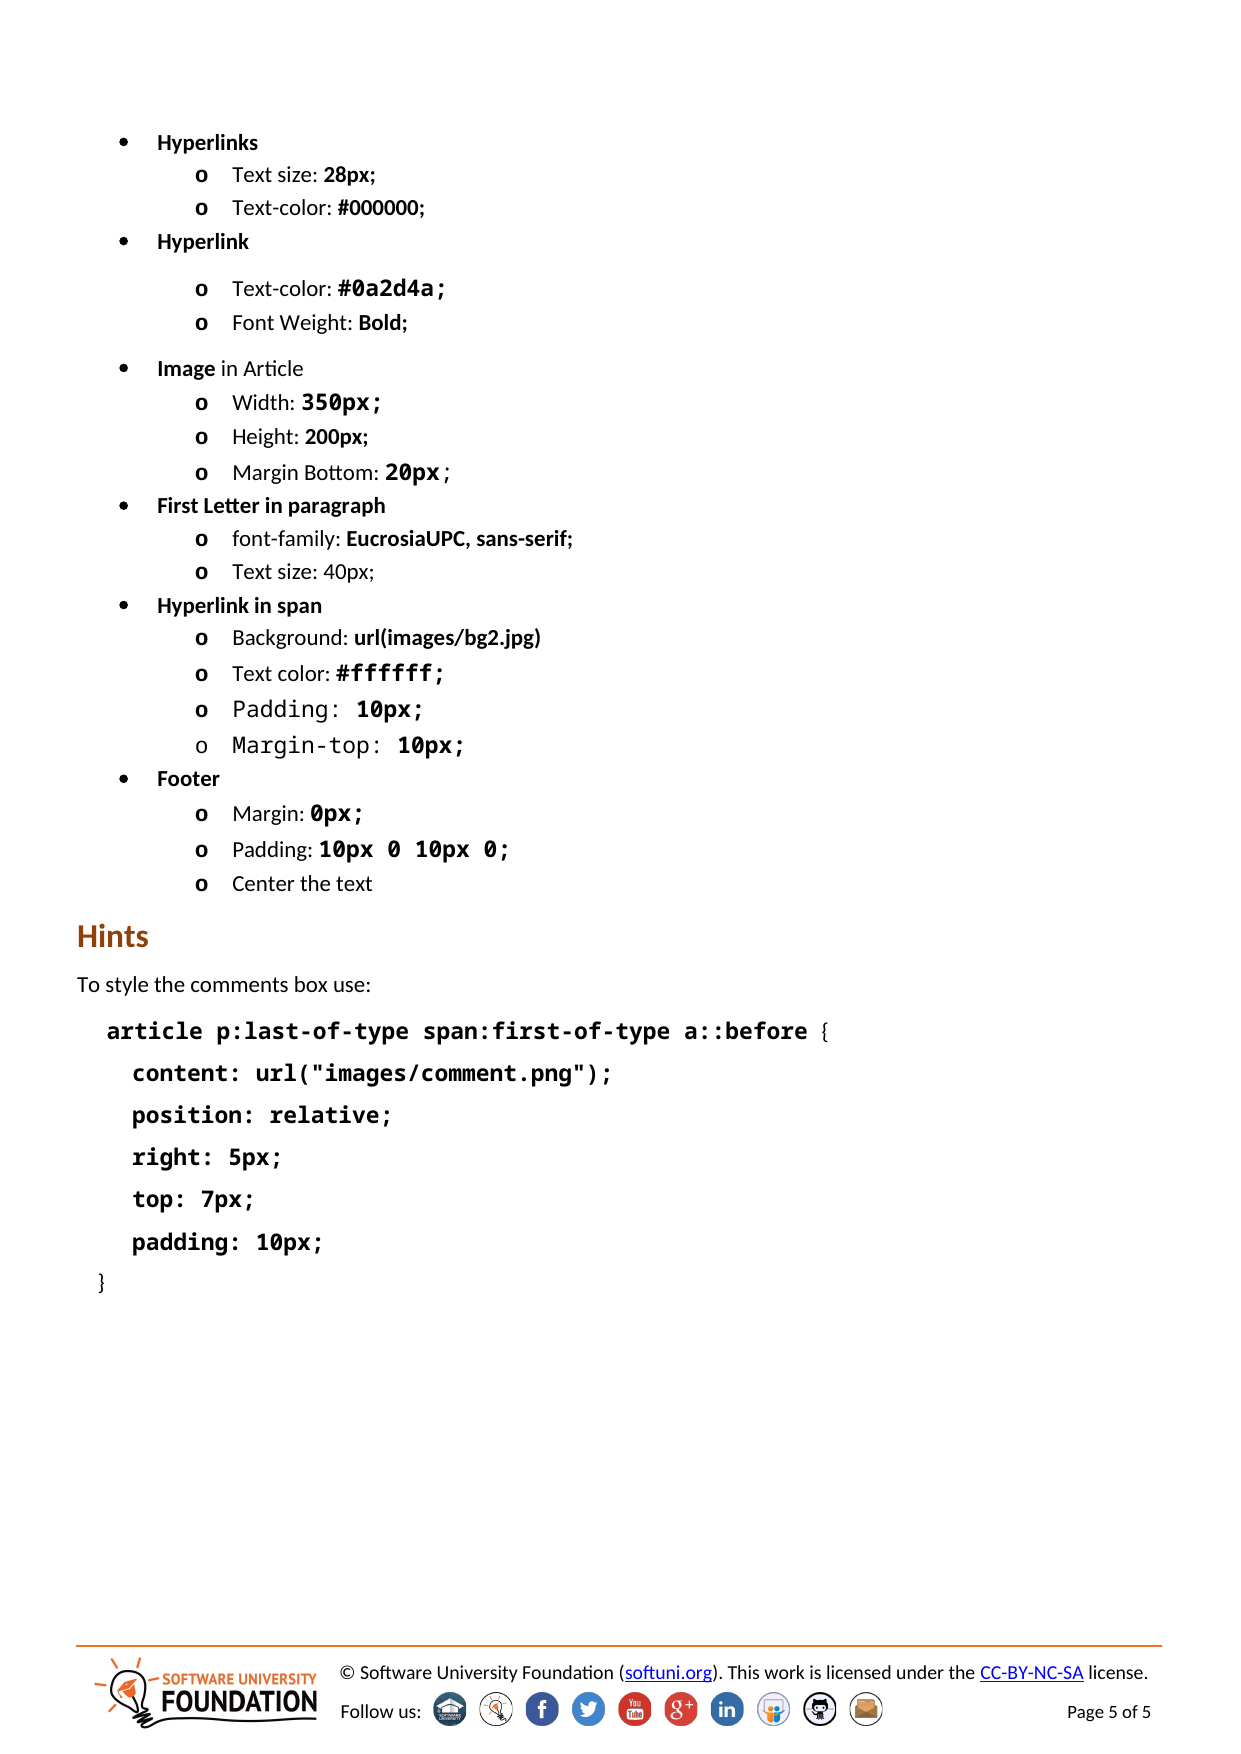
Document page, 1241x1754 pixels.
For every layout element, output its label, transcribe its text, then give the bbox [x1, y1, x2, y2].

list Footer [119, 764, 1163, 793]
list font-family: EucrosiaUPC, sans-serif; [194, 524, 1163, 553]
picture [433, 1692, 467, 1726]
list Text size: 28px; [194, 160, 1163, 189]
picture [525, 1692, 559, 1726]
list Hyperlink [119, 227, 1163, 255]
list Text color: #ffffff; [194, 656, 1163, 688]
list Hyperlinks [119, 128, 1163, 156]
text } [77, 1268, 1163, 1296]
list Image in Article [119, 354, 1163, 382]
text To style the comments box use: [77, 970, 1163, 998]
list Text size: 40px; [194, 557, 1163, 586]
list Padding: 10px; [194, 692, 1163, 724]
list Margin: 0px; [194, 797, 1163, 828]
list Background: url(images/bg2.jpg) [194, 623, 1163, 652]
list Text-color: #0a2d4a; [194, 272, 1163, 303]
list Height: 200px; [194, 422, 1163, 451]
picture [618, 1692, 652, 1726]
picture [479, 1692, 513, 1726]
text right: 5px; [77, 1141, 1163, 1172]
list Margin-top: 10px; [194, 728, 1163, 760]
list First Letter in paragraph [119, 491, 1163, 519]
list Margin Bottom: 20px; [194, 455, 1163, 487]
text padding: 10px; [77, 1226, 1163, 1257]
list Font Weight: Bold; [194, 308, 1163, 337]
subtitle Hints [77, 915, 1163, 956]
picture [803, 1692, 837, 1726]
list Text-color: #000000; [194, 193, 1163, 222]
text position: relative; [77, 1099, 1163, 1130]
picture [710, 1692, 744, 1726]
picture [757, 1692, 790, 1726]
text content: url("images/comment.png"); [77, 1057, 1163, 1088]
picture [572, 1692, 605, 1726]
list Width: 350px; [194, 386, 1163, 417]
picture [664, 1692, 698, 1726]
list Center the text [194, 869, 1163, 898]
picture [849, 1692, 883, 1726]
picture [93, 1656, 317, 1729]
list Hyperlink in span [119, 591, 1163, 619]
text top: 7px; [77, 1183, 1163, 1215]
text article p:last-of-type span:first-of-type a::before { [77, 1015, 1163, 1046]
list Padding: 10px 0 10px 0; [194, 833, 1163, 864]
